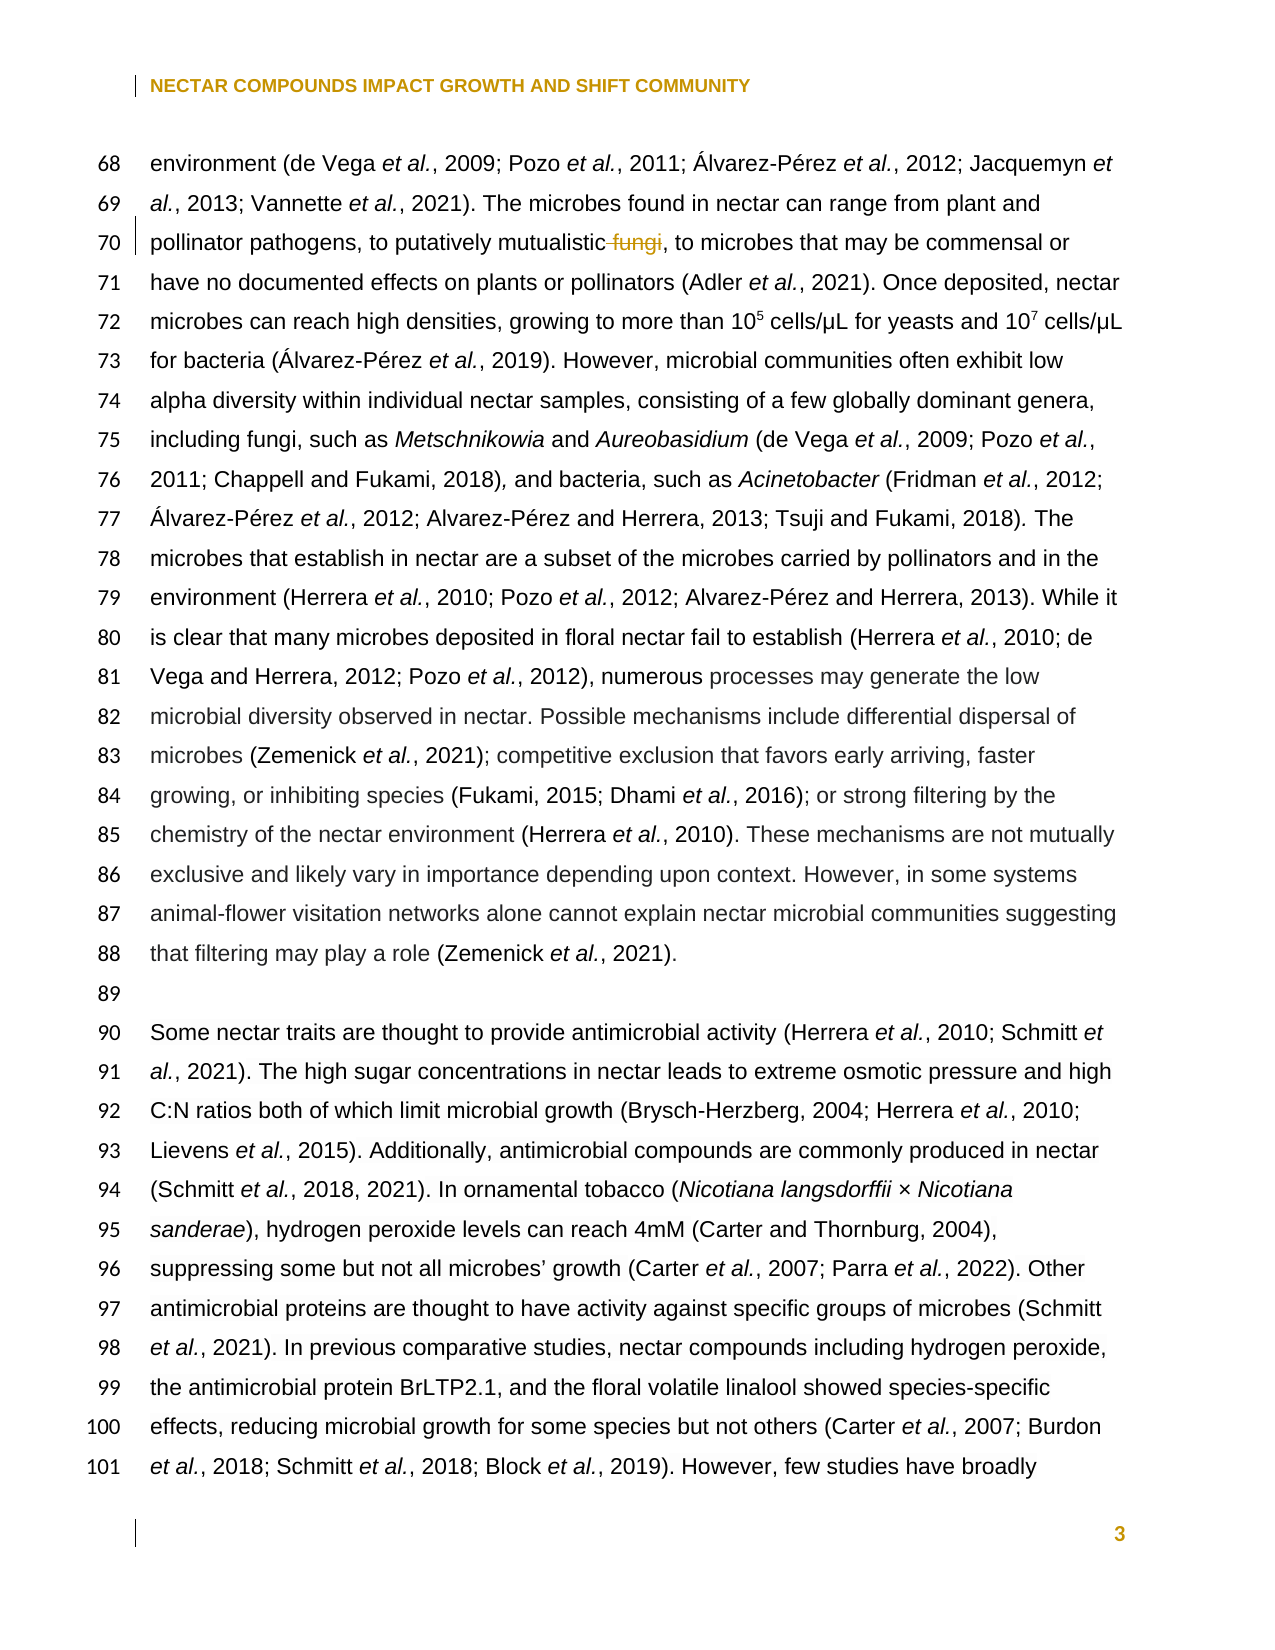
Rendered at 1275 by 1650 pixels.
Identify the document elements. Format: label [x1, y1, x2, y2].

text [150, 1018, 1125, 1479]
text [150, 150, 1125, 966]
